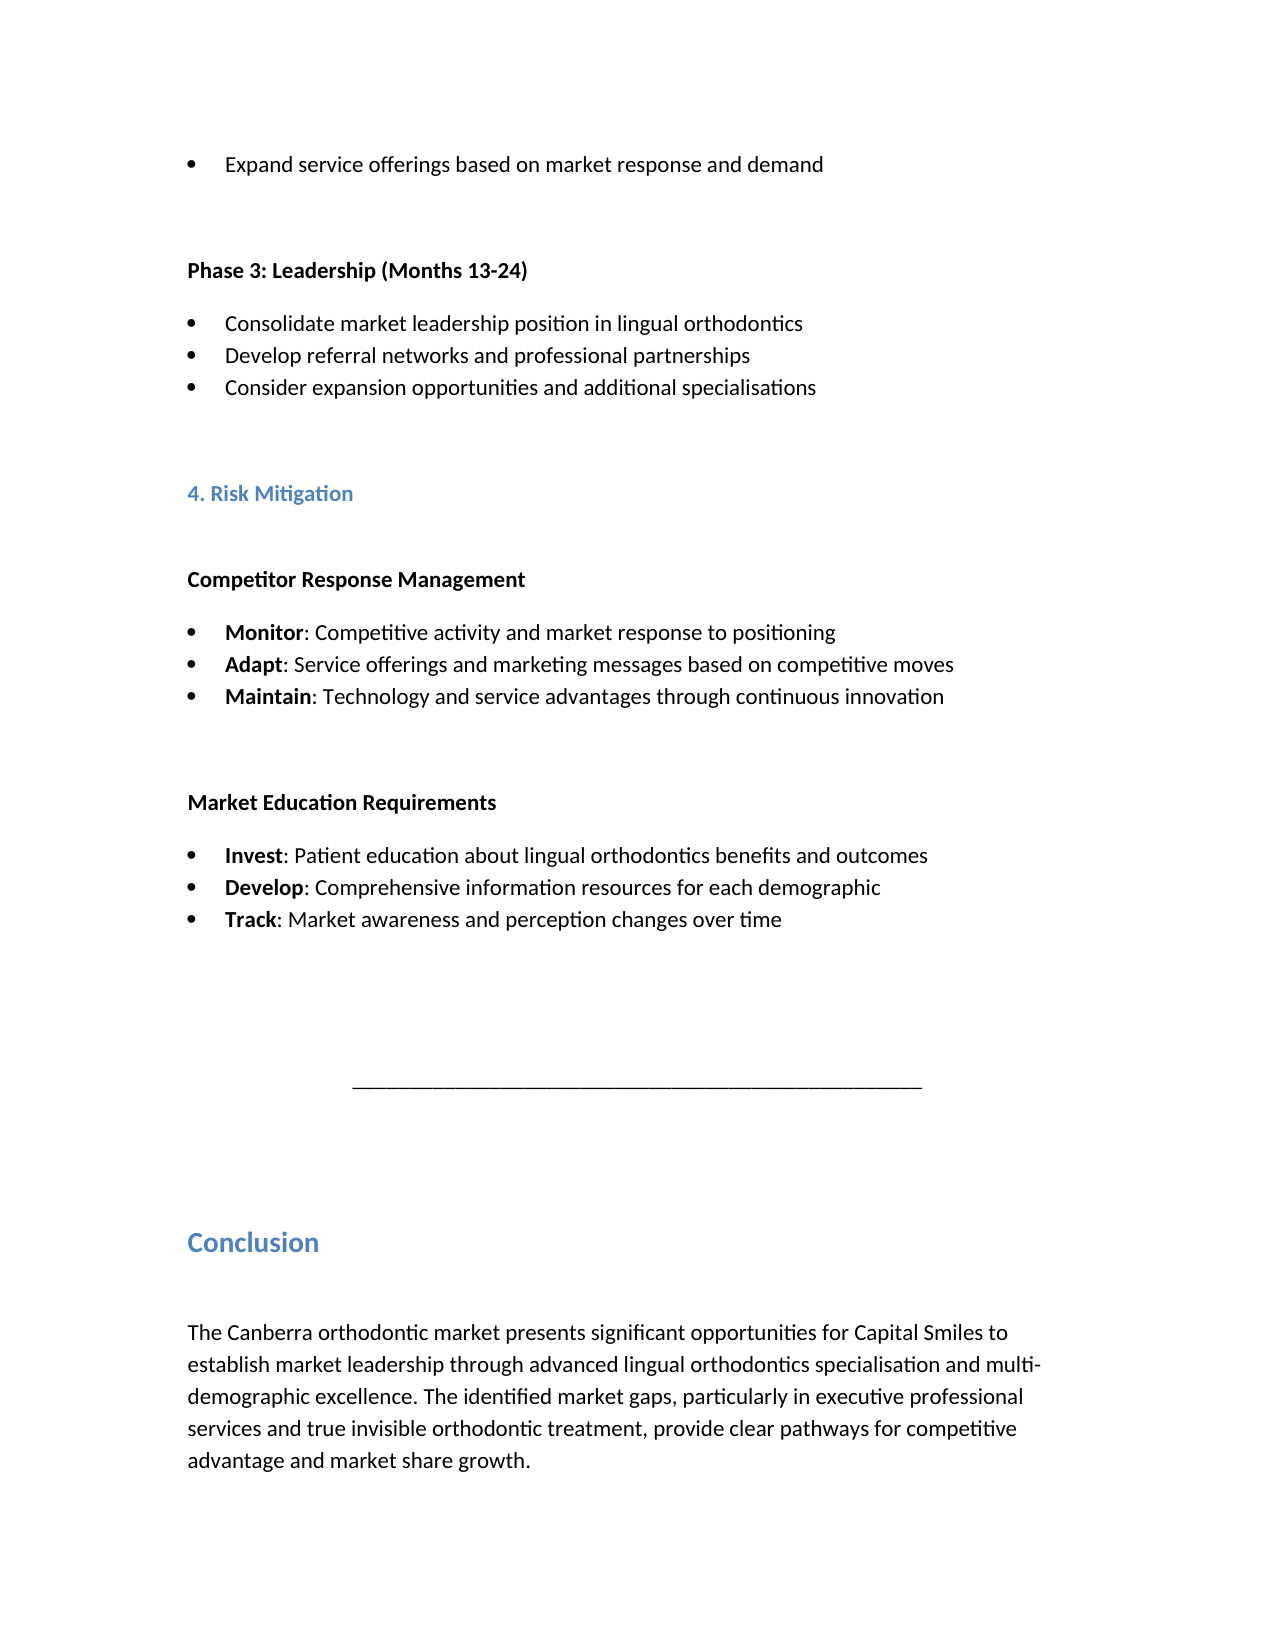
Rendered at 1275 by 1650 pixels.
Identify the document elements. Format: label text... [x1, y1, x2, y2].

list Monitor: Competitive activity and market response to positioning [187, 618, 1087, 646]
list Invest: Patient education about lingual orthodontics benefits and outcomes [187, 841, 1087, 869]
subtitle 4. Risk Mitigation [187, 479, 1087, 507]
text Competitor Response Management [187, 565, 1087, 593]
text __________________________________________________ [187, 1064, 1087, 1093]
text Market Education Requirements [187, 788, 1087, 816]
list Consider expansion opportunities and additional specialisations [187, 373, 1087, 401]
text The Canberra orthodontic market presents significant opportunities for Capital Smiles to establish market leadership through advanced lingual orthodontics specialisation and multi-demographic excellence. The identified market gaps, particularly in executive professional services and true invisible orthodontic treatment, provide clear pathways for competitive advantage and market share growth. [187, 1318, 1087, 1474]
subtitle Conclusion [187, 1224, 1087, 1259]
list Consolidate market leadership position in lingual orthodontics [187, 309, 1087, 337]
list Adapt: Service offerings and marketing messages based on competitive moves [187, 650, 1087, 678]
text Phase 3: Leadership (Months 13-24) [187, 256, 1087, 284]
list Maintain: Technology and service advantages through continuous innovation [187, 682, 1087, 710]
list Develop referral networks and professional partnerships [187, 341, 1087, 369]
list Track: Market awareness and perception changes over time [187, 906, 1087, 933]
list Develop: Comprehensive information resources for each demographic [187, 873, 1087, 901]
list Expand service offerings based on market response and demand [187, 150, 1087, 178]
